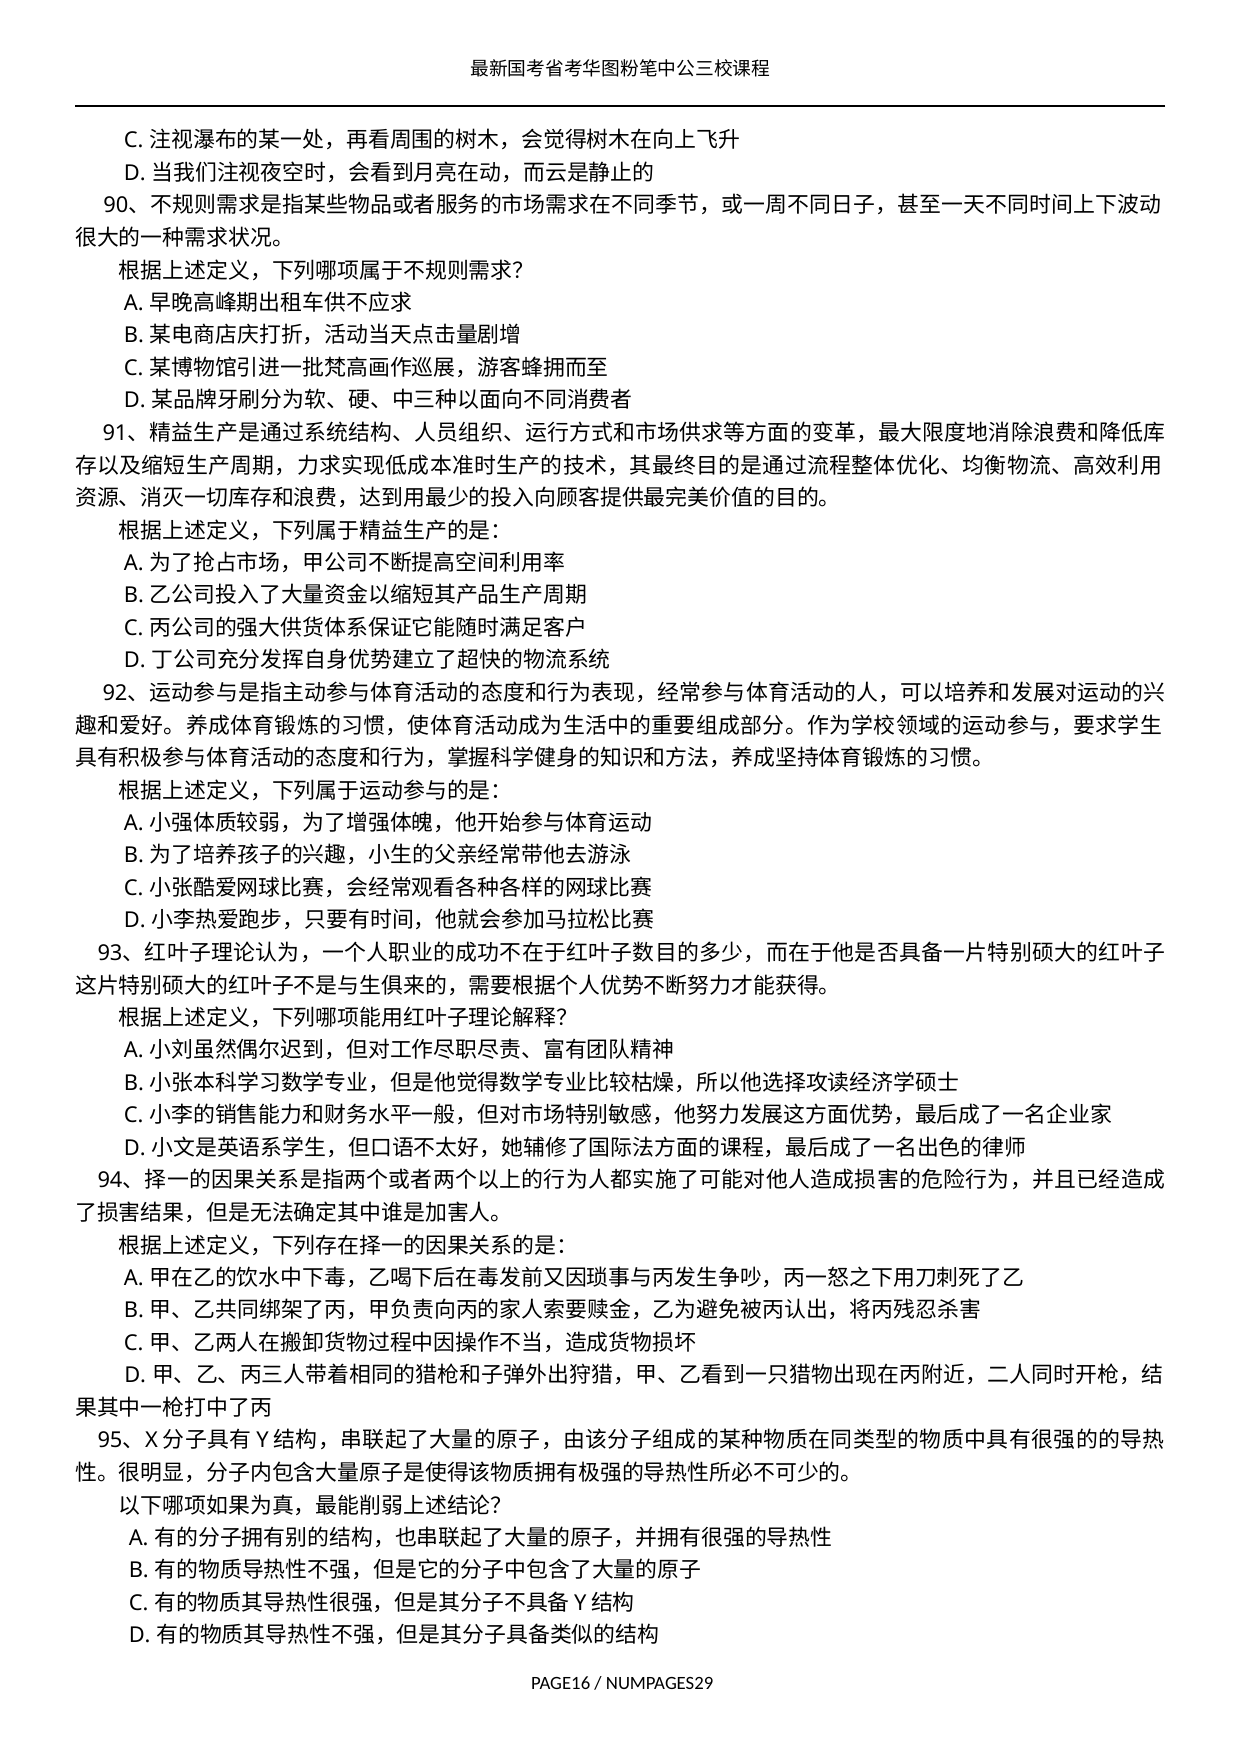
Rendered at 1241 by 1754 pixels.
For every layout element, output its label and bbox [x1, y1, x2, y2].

text [75, 122, 1165, 1650]
